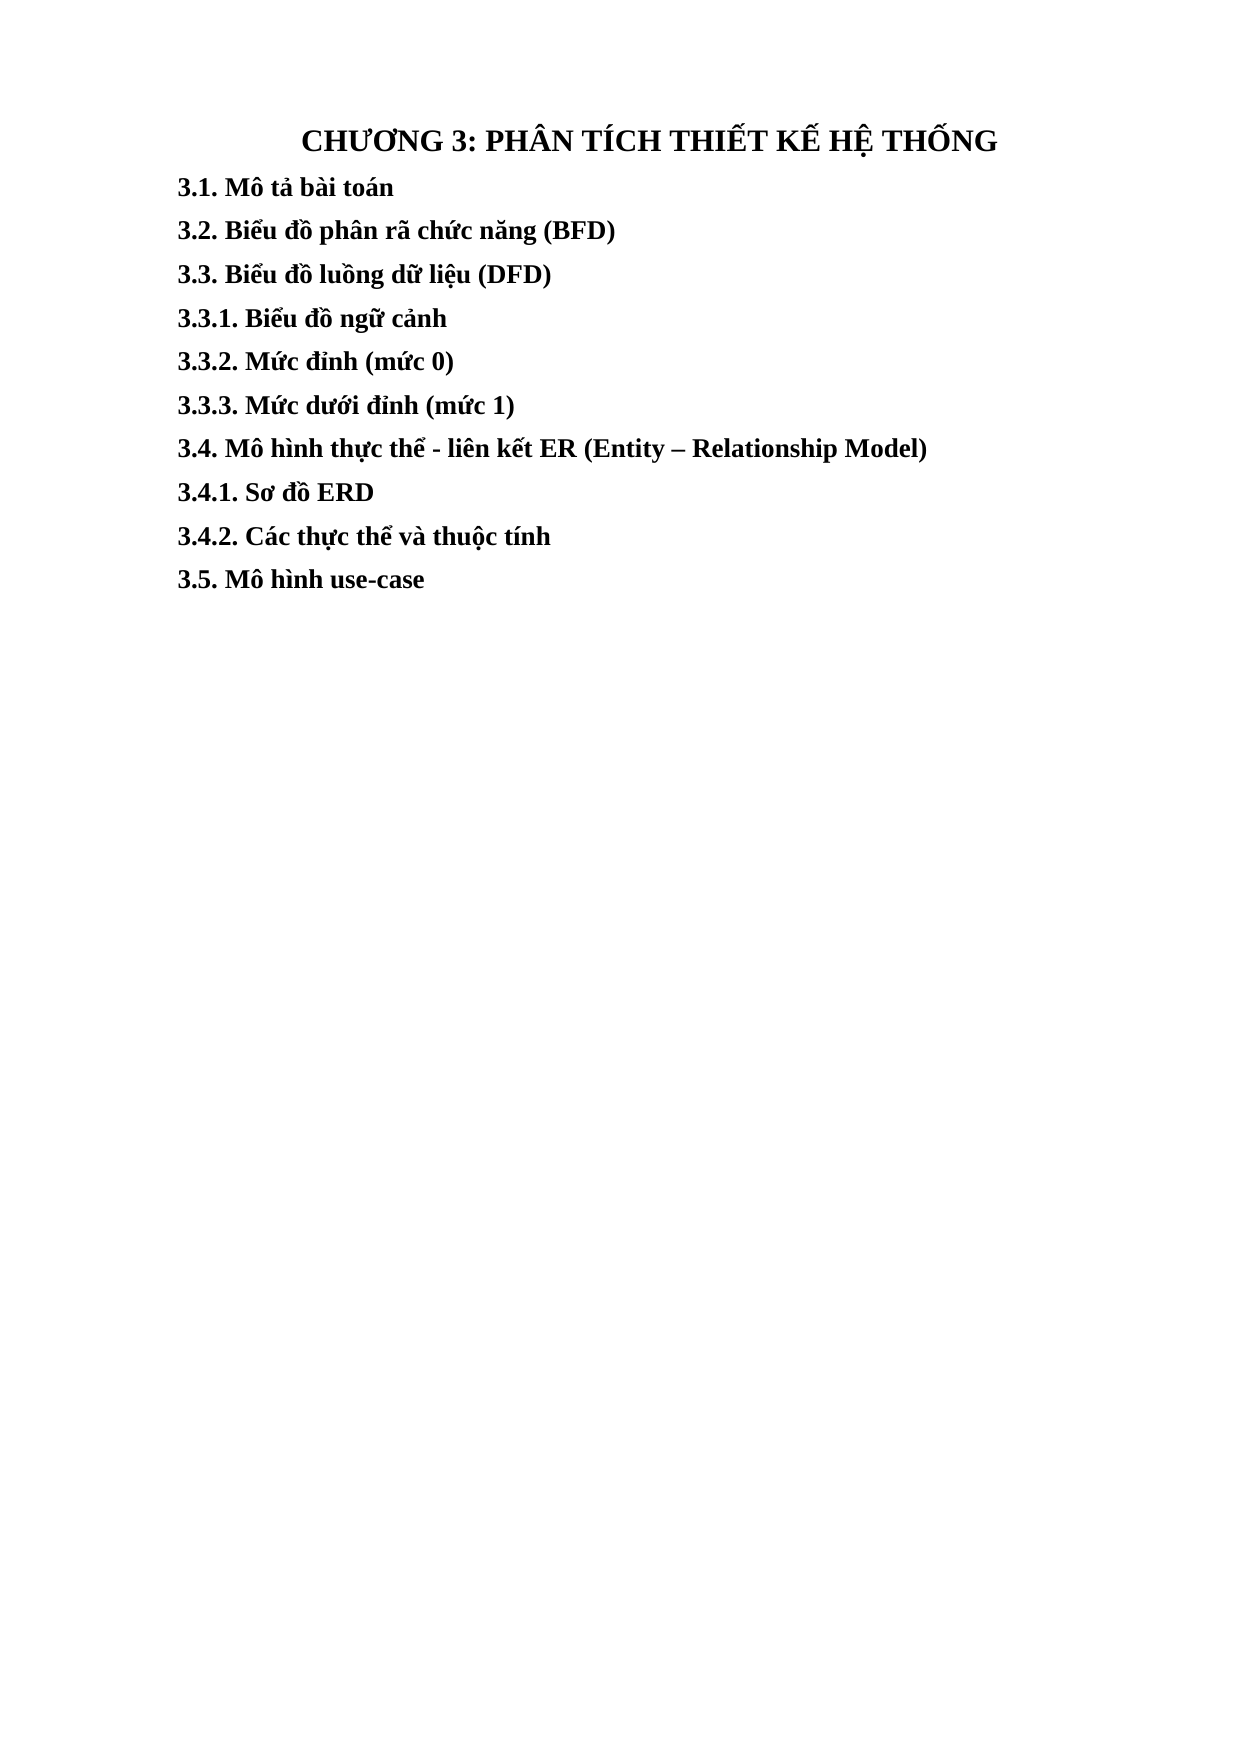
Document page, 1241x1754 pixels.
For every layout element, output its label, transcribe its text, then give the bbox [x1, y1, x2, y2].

subtitle CHƯƠNG 3: PHÂN TÍCH THIẾT KẾ HỆ THỐNG [177, 122, 1122, 158]
subtitle 3.3.1. Biểu đồ ngữ cảnh [177, 302, 1122, 333]
subtitle 3.1. Mô tả bài toán [177, 171, 1122, 202]
subtitle 3.4.2. Các thực thể và thuộc tính [177, 520, 1122, 551]
subtitle 3.3. Biểu đồ luồng dữ liệu (DFD) [177, 258, 1122, 289]
subtitle 3.4.1. Sơ đồ ERD [177, 476, 1122, 507]
subtitle 3.3.3. Mức dưới đỉnh (mức 1) [177, 389, 1122, 420]
subtitle 3.4. Mô hình thực thể - liên kết ER (Entity – Relationship Model) [177, 433, 1122, 464]
subtitle 3.3.2. Mức đỉnh (mức 0) [177, 345, 1122, 376]
subtitle 3.2. Biểu đồ phân rã chức năng (BFD) [177, 214, 1122, 246]
subtitle 3.5. Mô hình use-case [177, 563, 1122, 595]
